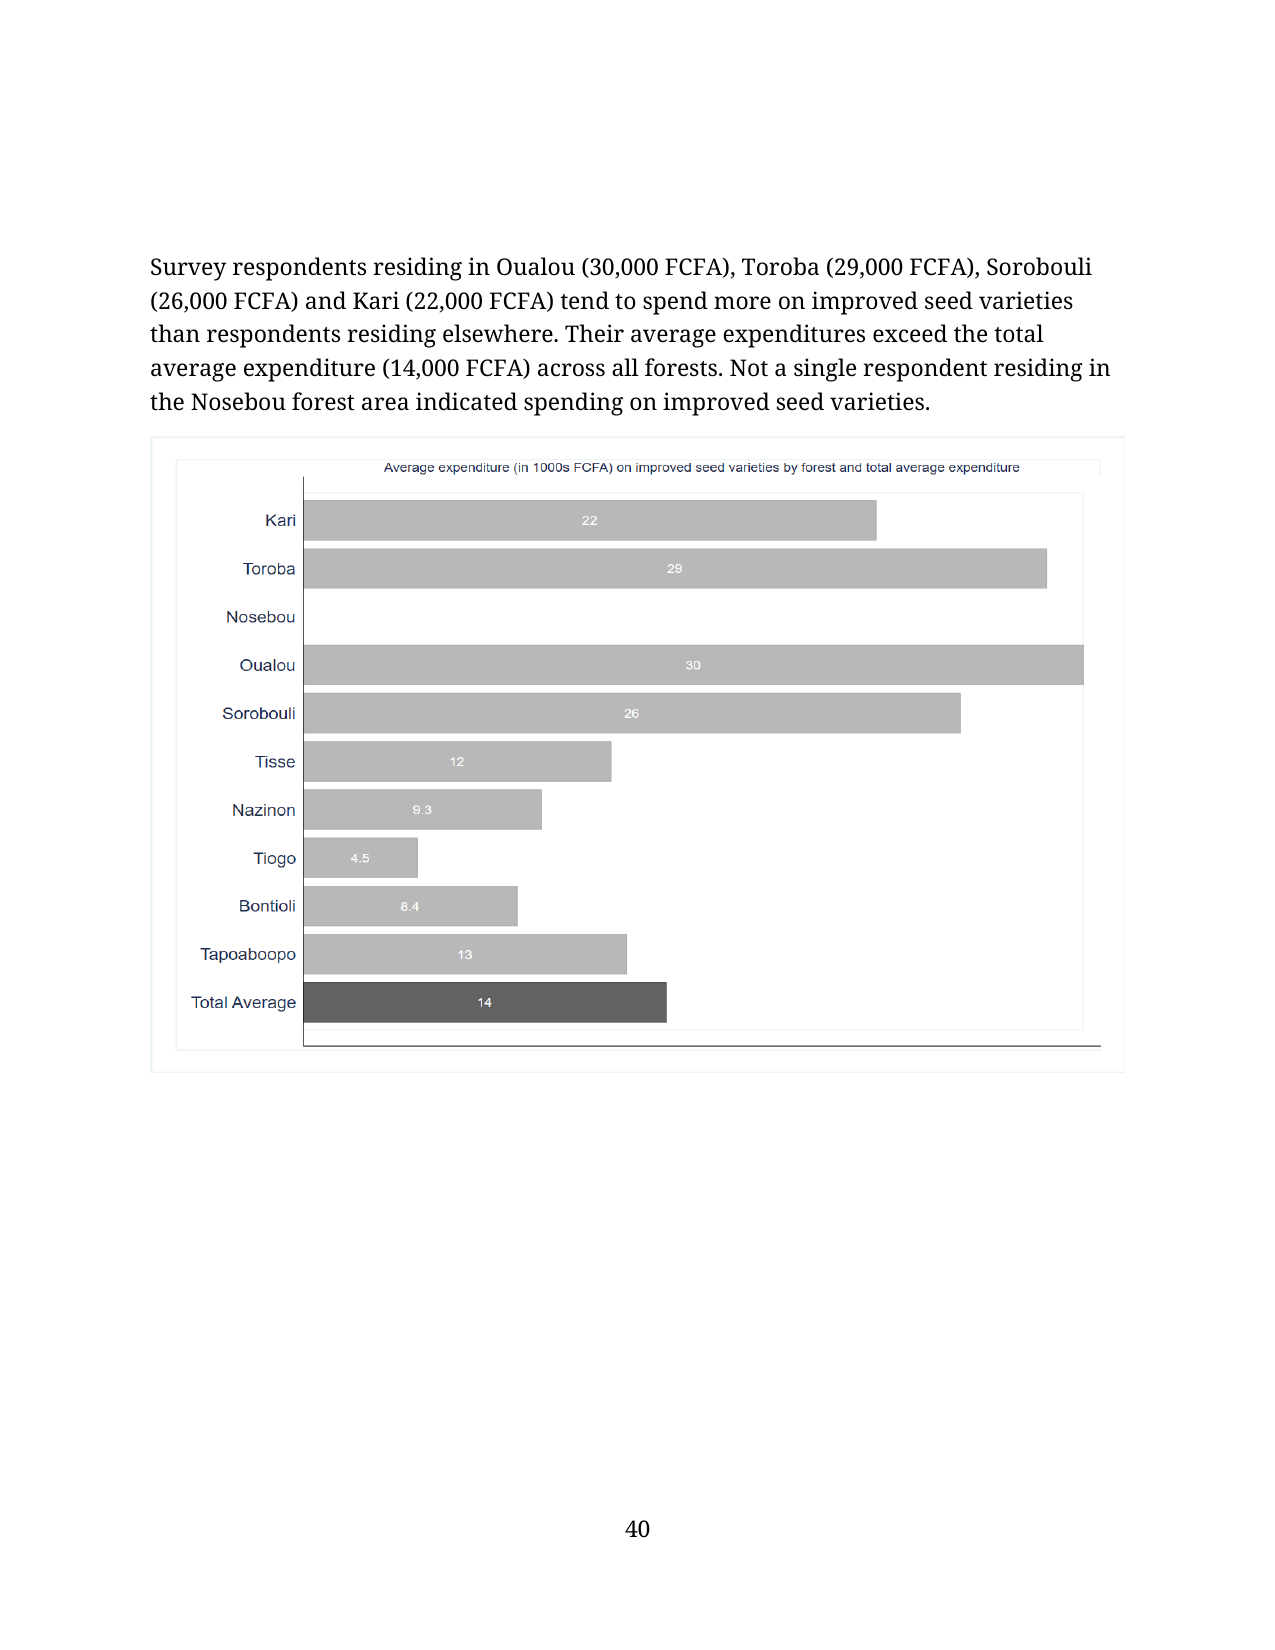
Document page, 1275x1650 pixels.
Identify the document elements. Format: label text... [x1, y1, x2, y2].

text Survey respondents residing in Oualou (30,000 FCFA), Toroba (29,000 FCFA), Sorobouli (26,000 FCFA) and Kari (22,000 FCFA) tend to spend more on improved seed varieties than respondents residing elsewhere. Their average expenditures exceed the total average expenditure (14,000 FCFA) across all forests. Not a single respondent residing in the Nosebou forest area indicated spending on improved seed varieties. [150, 251, 1125, 417]
picture [150, 436, 1125, 1073]
